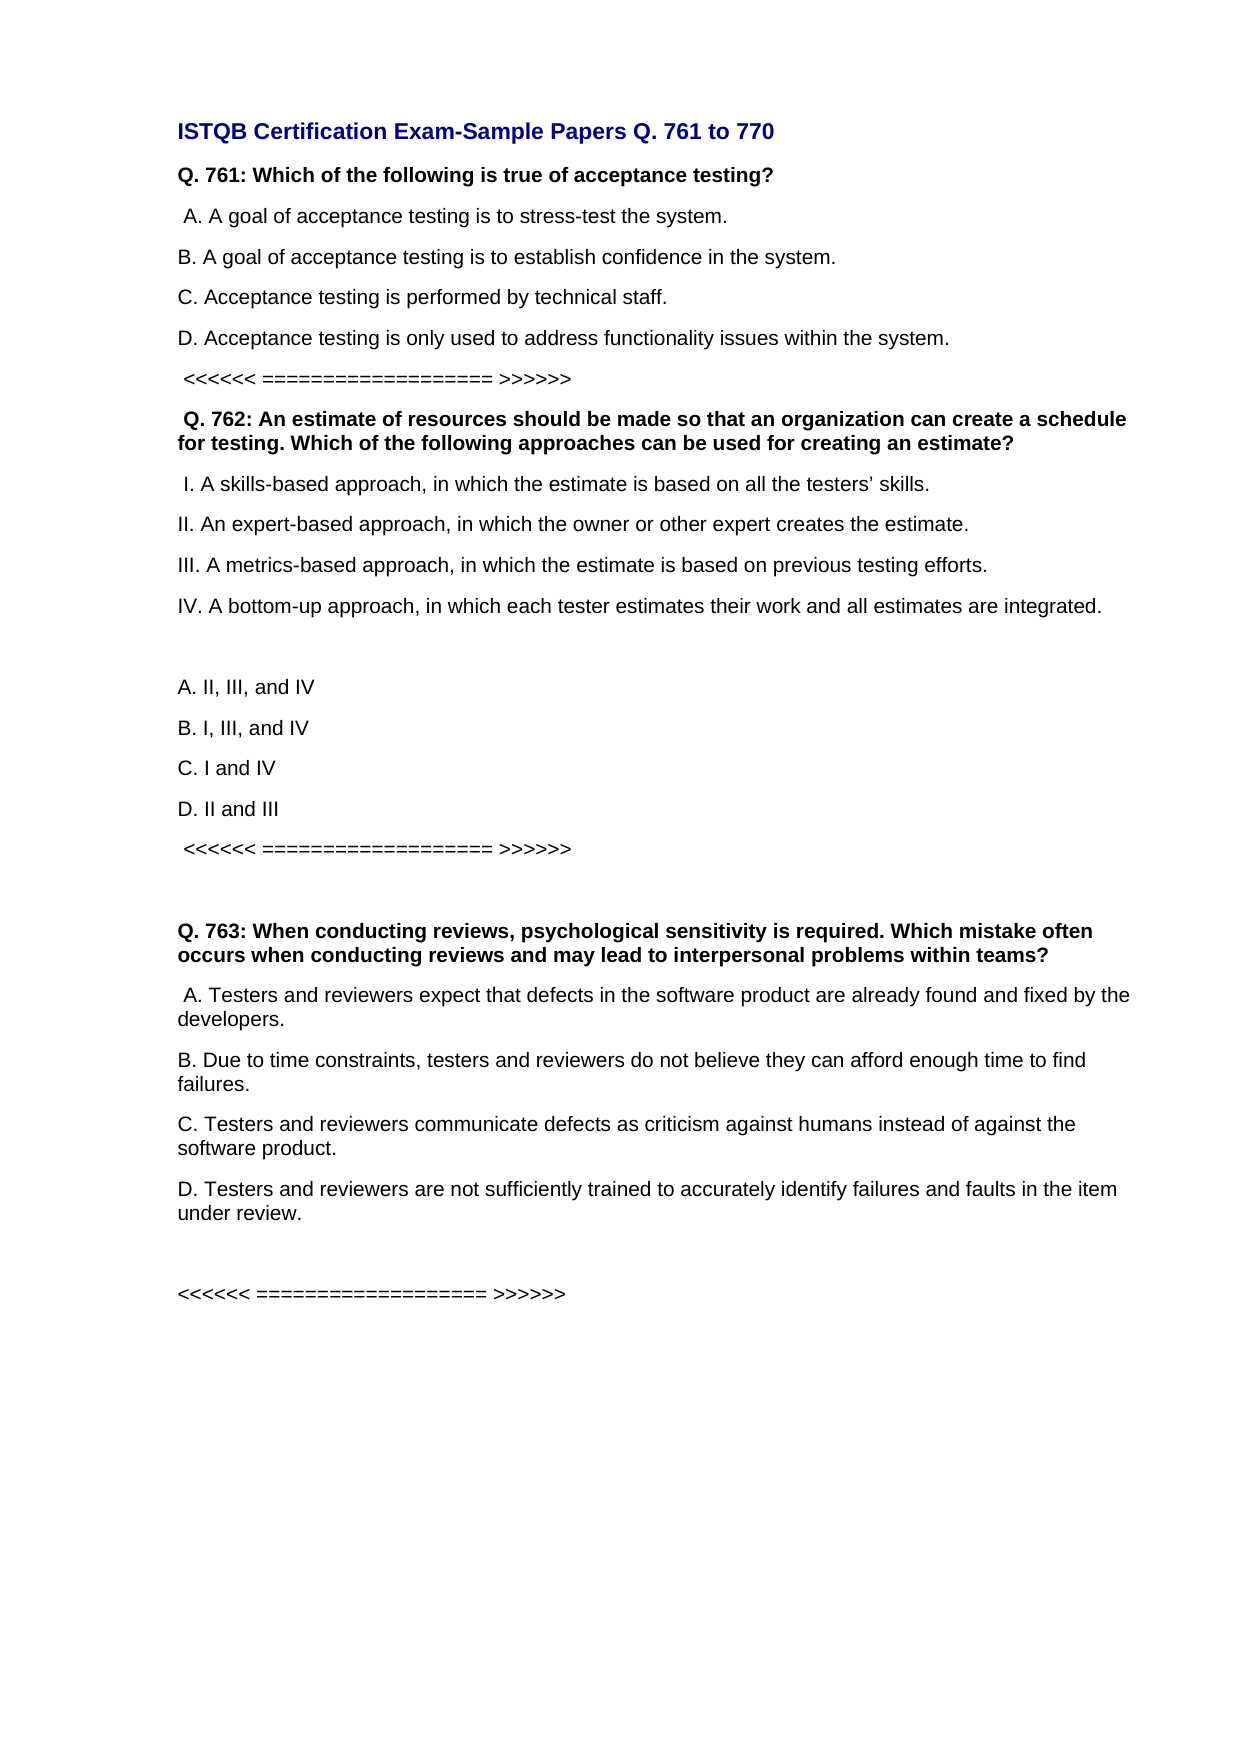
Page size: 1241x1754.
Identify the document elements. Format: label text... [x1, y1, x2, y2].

text C. Acceptance testing is performed by technical staff. [177, 285, 1152, 309]
text IV. A bottom-up approach, in which each tester estimates their work and all estimates are integrated. [177, 593, 1152, 617]
text <<<<<< =================== >>>>>> [177, 1282, 1152, 1306]
text B. I, III, and IV [177, 715, 1152, 739]
text Q. 762: An estimate of resources should be made so that an organization can create a schedule for testing. Which of the following approaches can be used for creating an estimate? [177, 407, 1152, 455]
text D. Acceptance testing is only used to address functionality issues within the system. [177, 326, 1152, 350]
text Q. 763: When conducting reviews, psychological sensitivity is required. Which mistake often occurs when conducting reviews and may lead to interpersonal problems within teams? [177, 918, 1152, 966]
text II. An expert-based approach, in which the owner or other expert creates the estimate. [177, 512, 1152, 536]
text B. Due to time constraints, testers and reviewers do not believe they can afford enough time to find failures. [177, 1048, 1152, 1096]
text <<<<<< =================== >>>>>> [177, 366, 1152, 390]
text D. Testers and reviewers are not sufficiently trained to accurately identify failures and faults in the item under review. [177, 1177, 1152, 1225]
text D. II and III [177, 797, 1152, 821]
text <<<<<< =================== >>>>>> [177, 837, 1152, 861]
text ISTQB Certification Exam-Sample Papers Q. 761 to 770 [177, 118, 1152, 144]
text A. Testers and reviewers expect that defects in the software product are already found and fixed by the developers. [177, 983, 1152, 1031]
text A. II, III, and IV [177, 675, 1152, 699]
text B. A goal of acceptance testing is to establish confidence in the system. [177, 244, 1152, 268]
text C. I and IV [177, 756, 1152, 780]
text I. A skills-based approach, in which the estimate is based on all the testers’ skills. [177, 472, 1152, 496]
text A. A goal of acceptance testing is to stress-test the system. [177, 204, 1152, 228]
text Q. 761: Which of the following is true of acceptance testing? [177, 163, 1152, 187]
text III. A metrics-based approach, in which the estimate is based on previous testing efforts. [177, 553, 1152, 577]
text C. Testers and reviewers communicate defects as criticism against humans instead of against the software product. [177, 1112, 1152, 1160]
